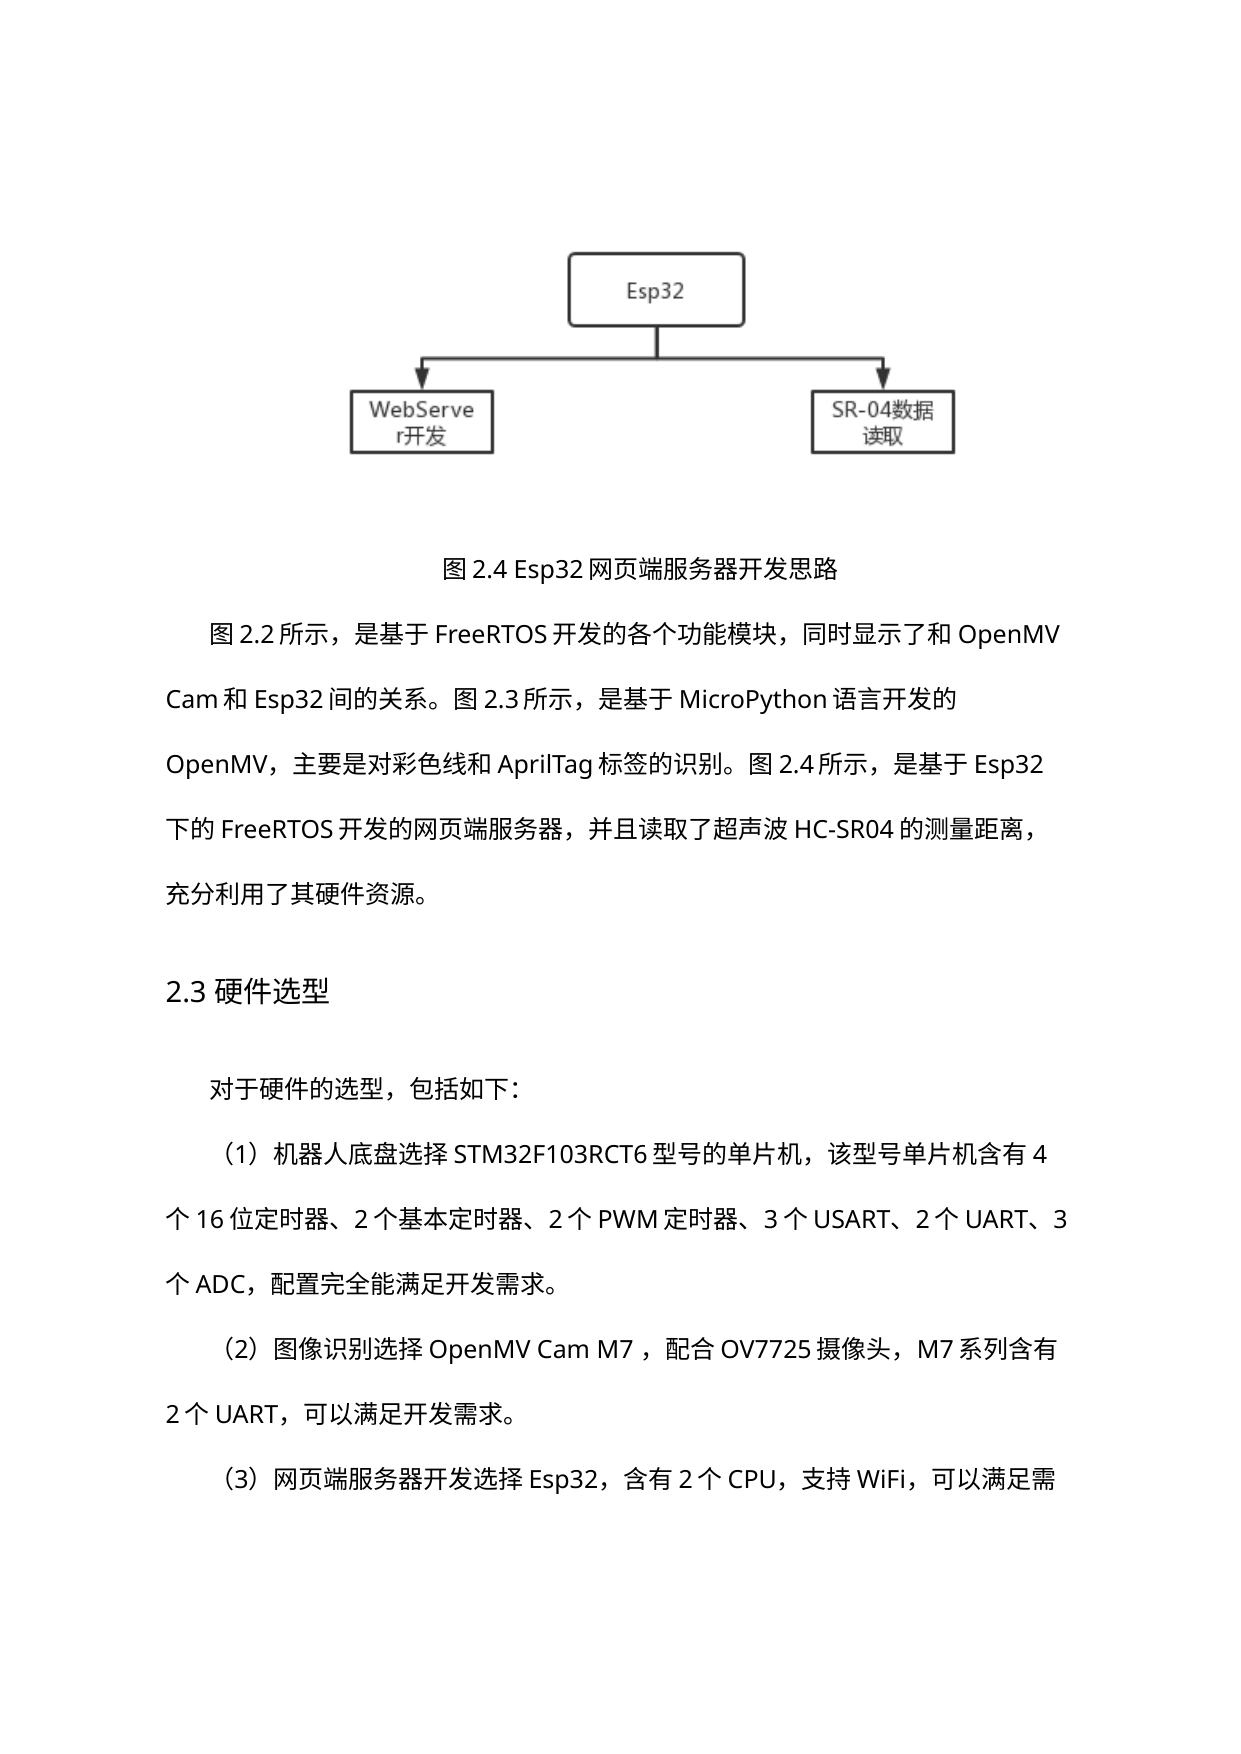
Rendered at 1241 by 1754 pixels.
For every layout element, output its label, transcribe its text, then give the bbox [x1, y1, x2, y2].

list 2.3 硬件选型 [165, 957, 1093, 1022]
text 图2.2所示，是基于FreeRTOS开发的各个功能模块，同时显示了和OpenMV Cam和Esp32间的关系。图2.3所示，是基于MicroPython语言开发的OpenMV，主要是对彩色线和AprilTag标签的识别。图2.4所示，是基于Esp32下的FreeRTOS开发的网页端服务器，并且读取了超声波HC-SR04的测量距离，充分利用了其硬件资源。 [165, 600, 1071, 925]
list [165, 1445, 1071, 1510]
list （2）图像识别选择OpenMV Cam M7 ，配合OV7725摄像头，M7系列含有2个UART，可以满足开发需求。 [165, 1315, 1071, 1445]
text 图2.4 Esp32网页端服务器开发思路 [165, 535, 1071, 600]
picture [275, 177, 1005, 504]
text 对于硬件的选型，包括如下： [165, 1055, 1071, 1120]
text （1）机器人底盘选择STM32F103RCT6型号的单片机，该型号单片机含有4个16位定时器、2个基本定时器、2个PWM定时器、3个USART、2个UART、3个ADC，配置完全能满足开发需求。 [165, 1120, 1071, 1315]
